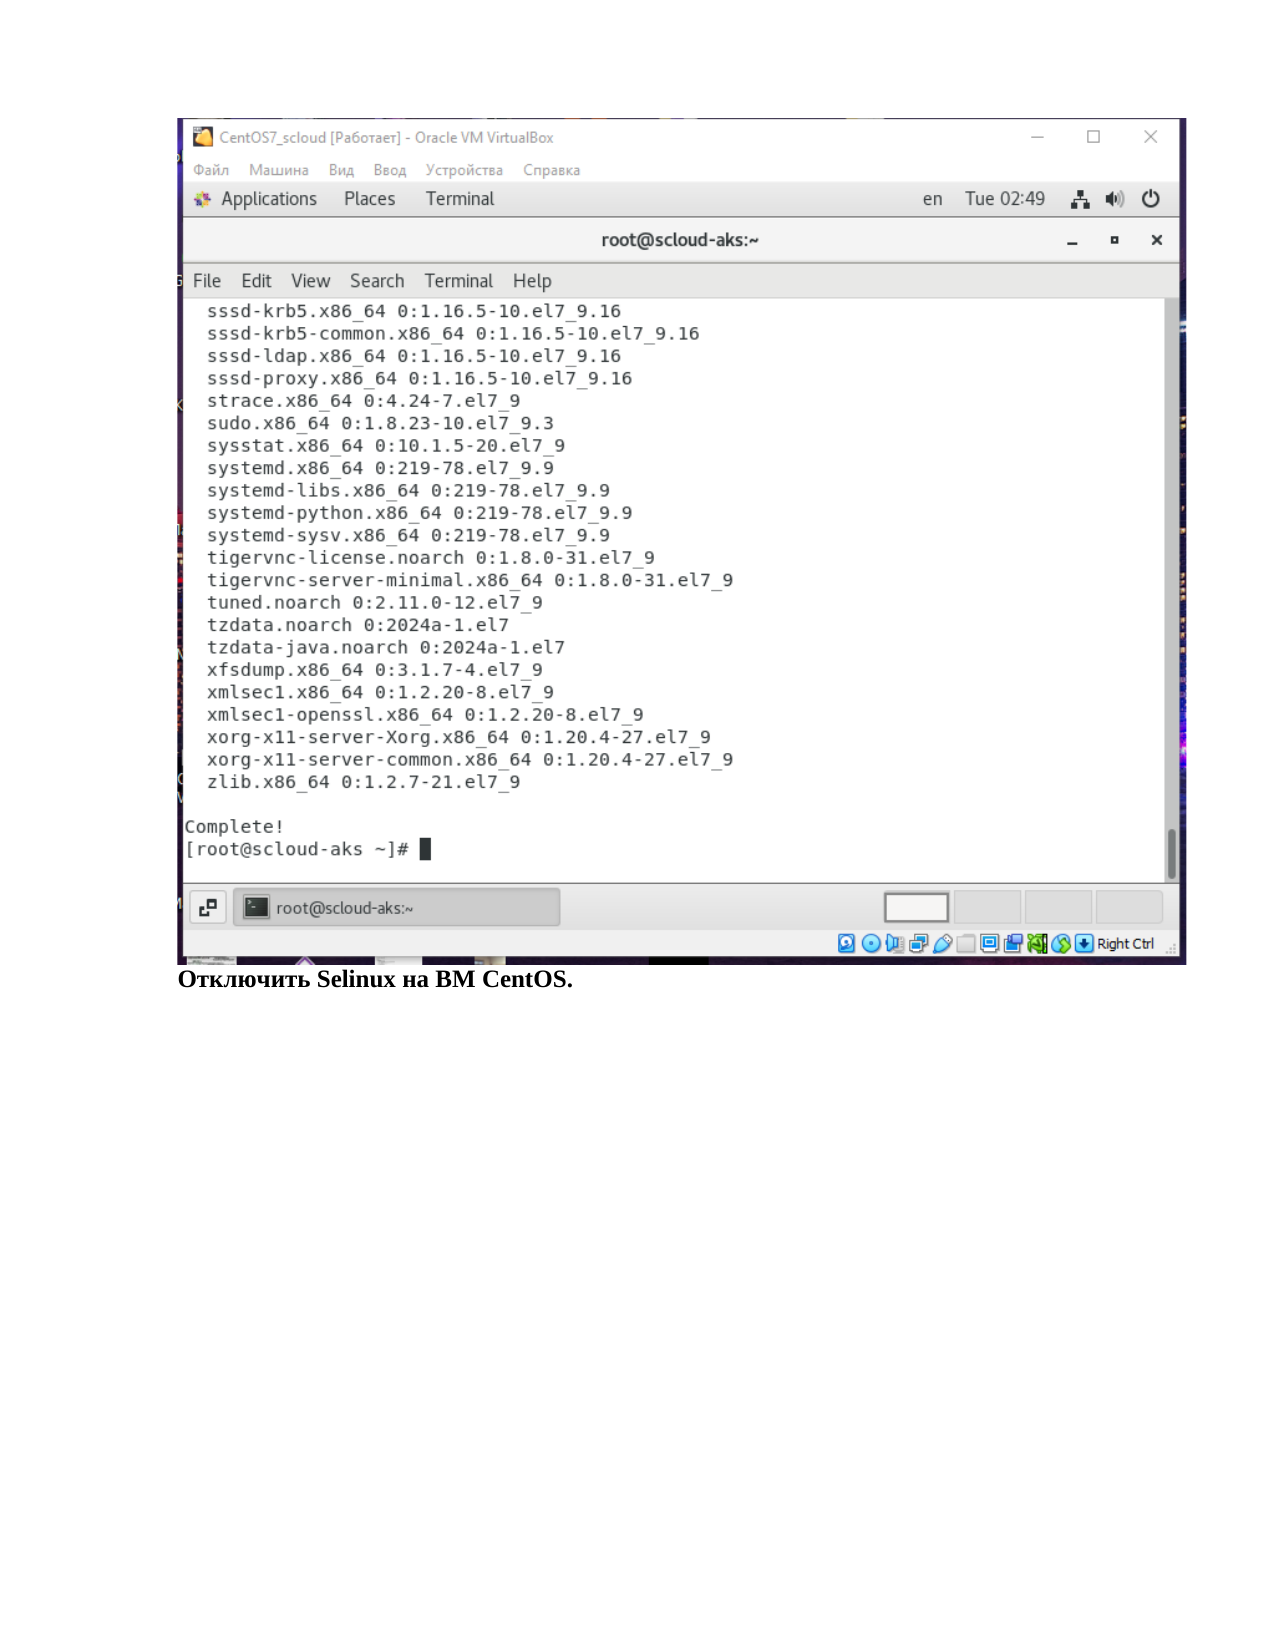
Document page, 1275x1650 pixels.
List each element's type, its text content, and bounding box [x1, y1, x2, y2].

text Отключить Selinux на ВМ CentOS. [177, 965, 1186, 993]
picture [177, 118, 1187, 965]
